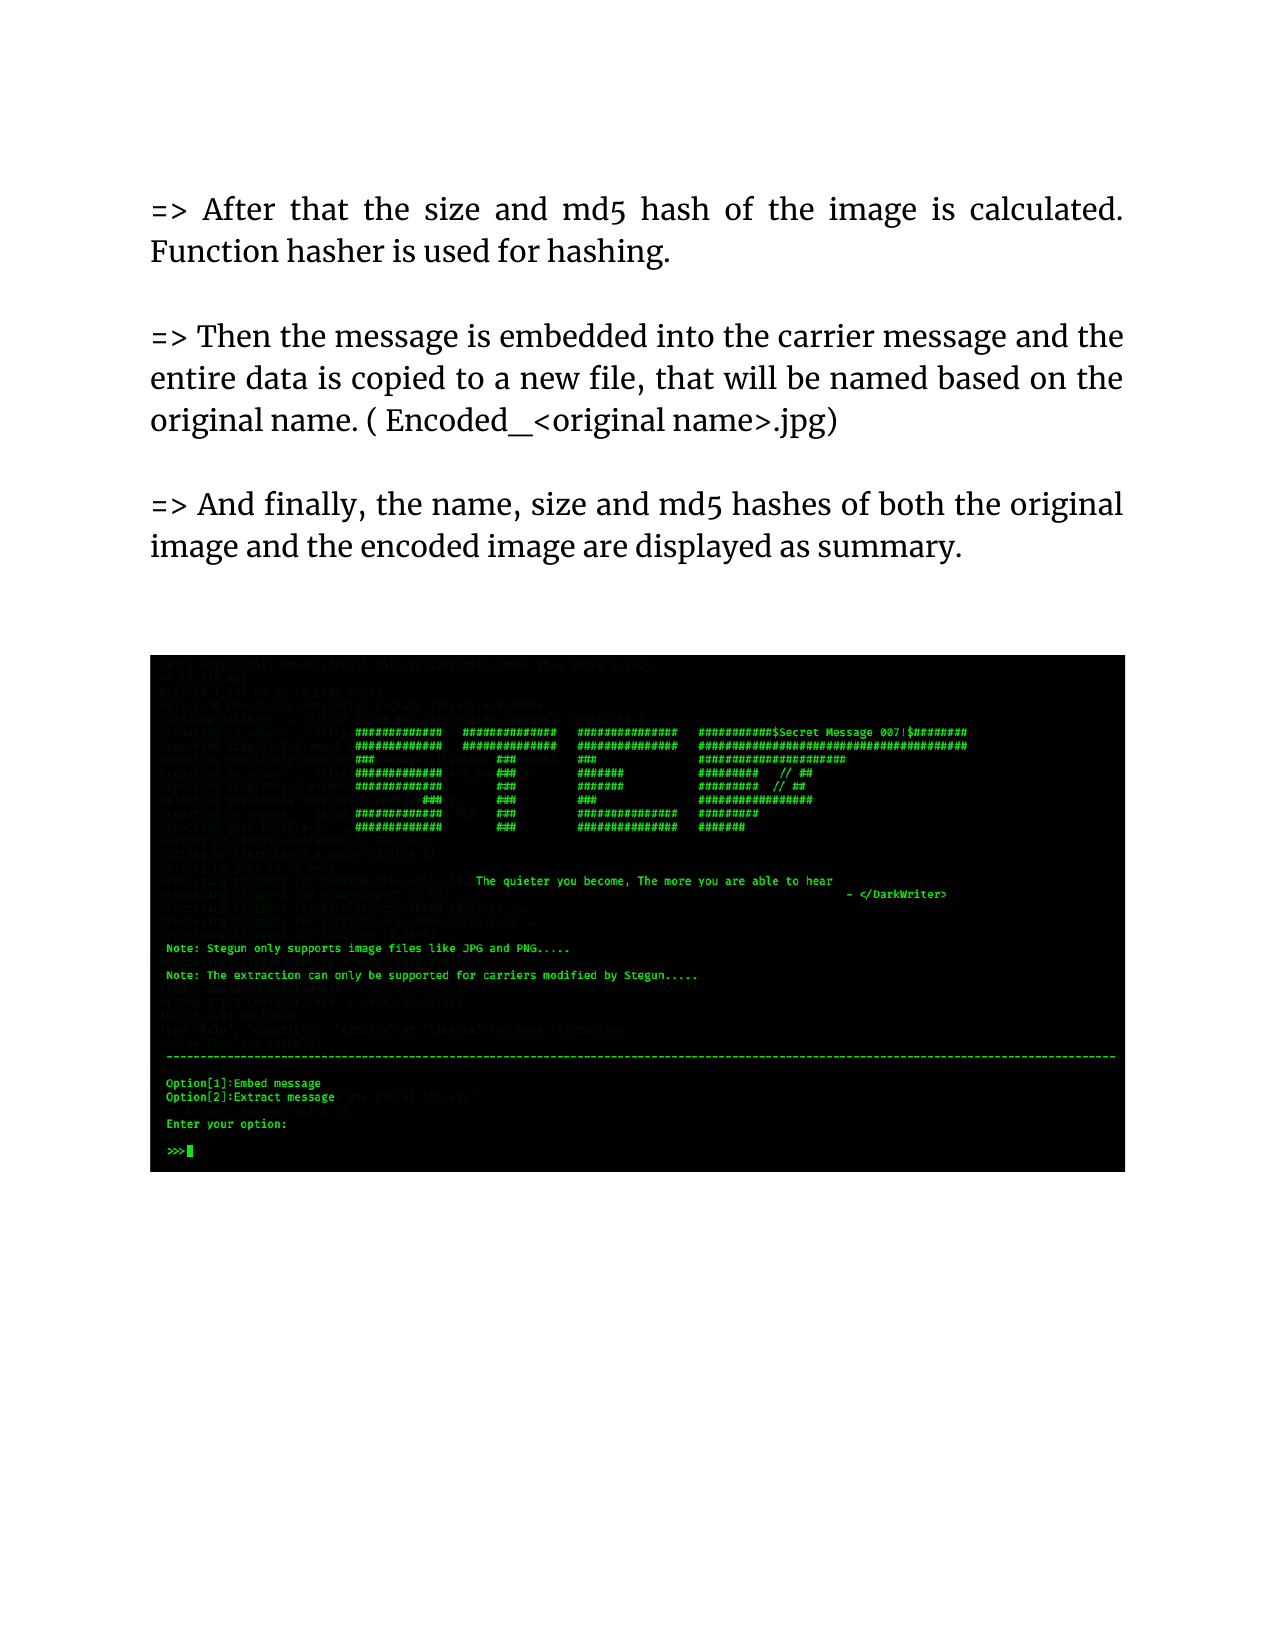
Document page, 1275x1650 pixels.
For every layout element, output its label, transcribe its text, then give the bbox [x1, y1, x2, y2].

text => And finally, the name, size and md5 hashes of both the original image and the encoded image are displayed as summary. [150, 487, 1125, 565]
picture [150, 655, 1125, 1172]
text => Then the message is embedded into the carrier message and the entire data is copied to a new file, that will be named based on the original name. ( Encoded_<original name>.jpg) [150, 318, 1125, 439]
text => After that the size and md5 hash of the image is calculated. Function hasher is used for hashing. [150, 192, 1125, 271]
